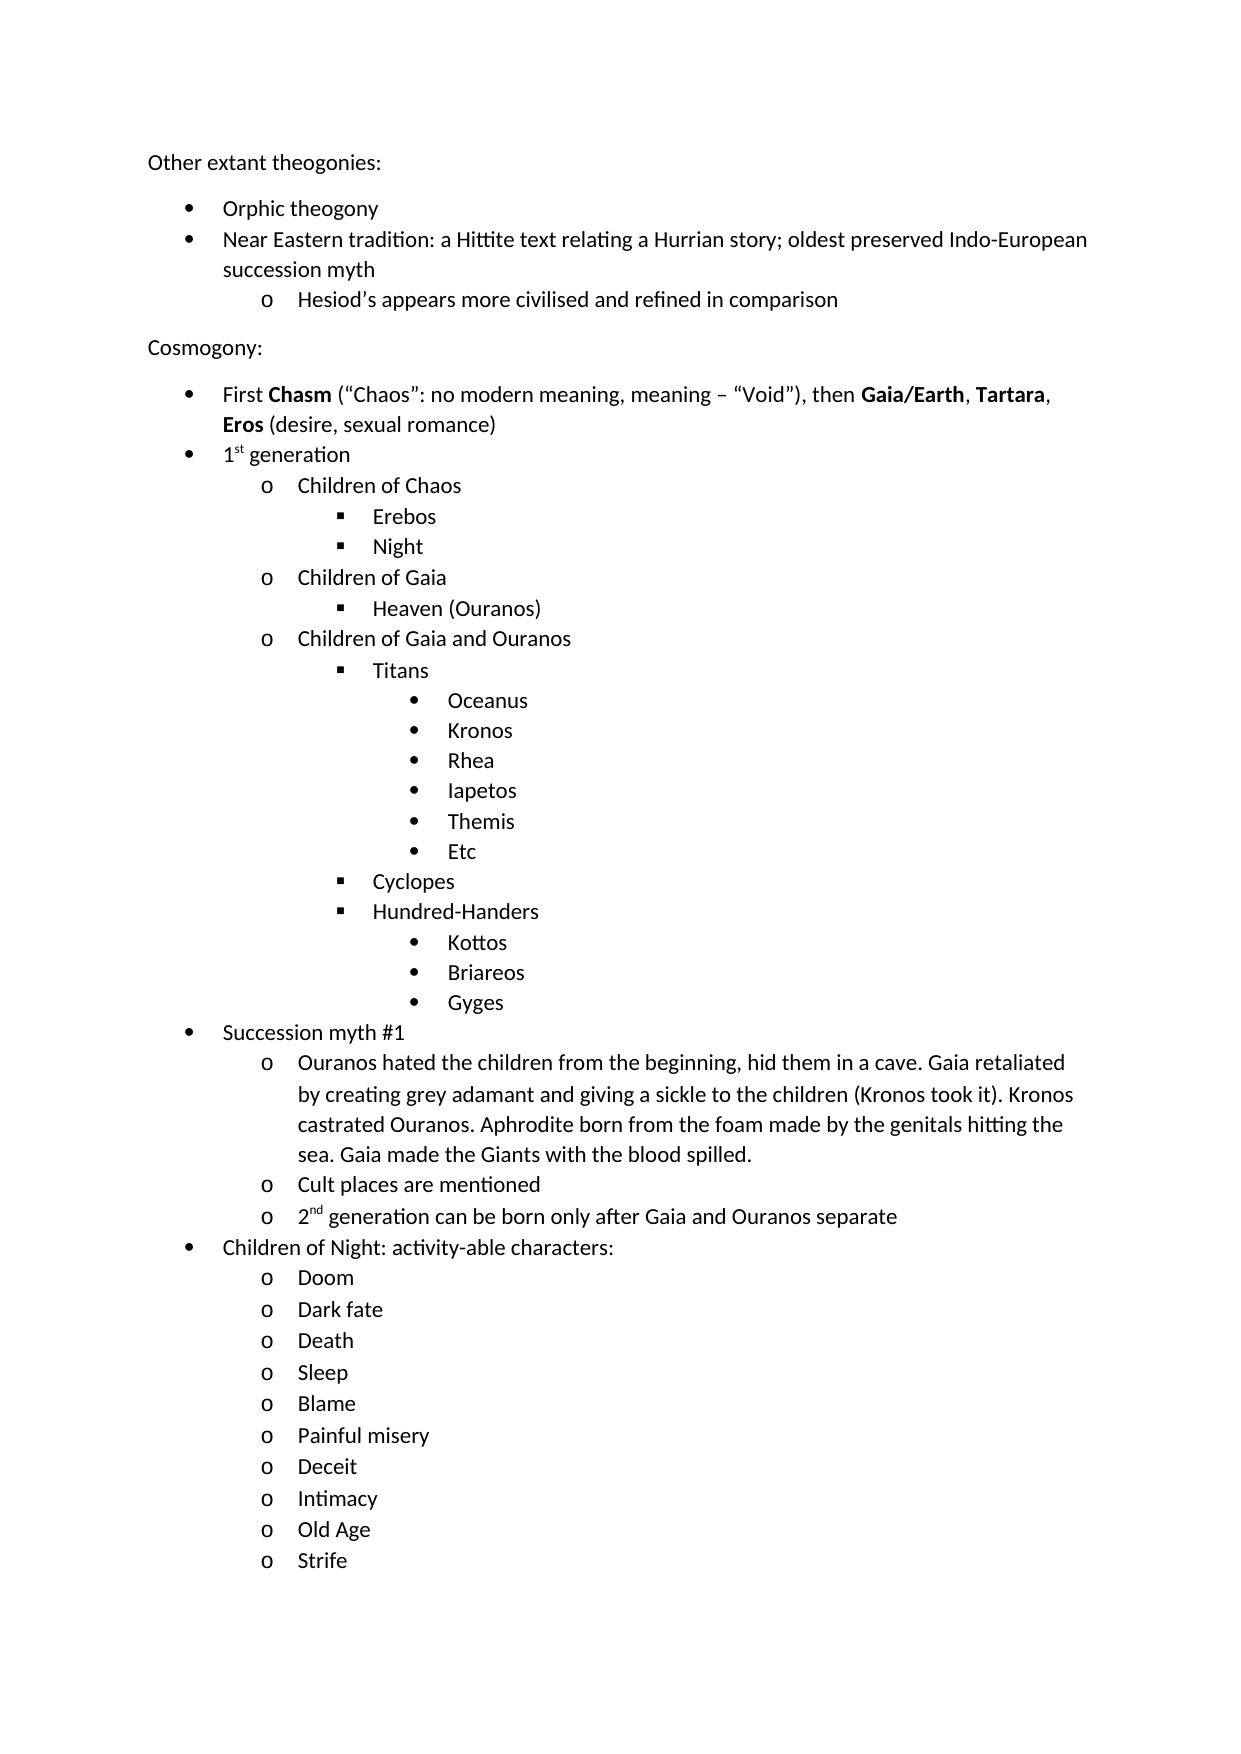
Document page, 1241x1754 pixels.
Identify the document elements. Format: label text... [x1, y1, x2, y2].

list Dark fate [260, 1295, 1093, 1324]
text Other extant theogonies: [148, 148, 1093, 176]
list 1st generation [185, 441, 1093, 468]
list Children of Gaia [260, 563, 1093, 592]
list First Chasm (“Chaos”: no modern meaning, meaning – “Void”), then Gaia/Earth, Tartara, Eros (desire, sexual romance) [185, 380, 1093, 438]
list Kronos [410, 716, 1093, 744]
list Strife [260, 1547, 1093, 1576]
list Titans [335, 656, 1093, 684]
list Painful misery [260, 1421, 1093, 1450]
list Orphic theogony [185, 194, 1093, 222]
list Hesiod’s appears more civilised and refined in comparison [260, 285, 1093, 314]
list Children of Chaos [260, 471, 1093, 500]
list Deceit [260, 1452, 1093, 1481]
list Children of Night: activity-able characters: [185, 1233, 1093, 1261]
list Heaven (Ouranos) [335, 594, 1093, 622]
list Children of Gaia and Ouranos [260, 624, 1093, 653]
list Blame [260, 1389, 1093, 1418]
list Night [335, 532, 1093, 560]
list Themis [410, 807, 1093, 835]
list Oceanus [410, 686, 1093, 714]
list Etc [410, 837, 1093, 865]
list Erebos [335, 502, 1093, 530]
list Rhea [410, 746, 1093, 774]
list Near Eastern tradition: a Hittite text relating a Hurrian story; oldest preserved Indo-European succession myth [185, 225, 1093, 283]
list 2nd generation can be born only after Gaia and Ouranos separate [260, 1202, 1093, 1231]
list Doom [260, 1263, 1093, 1293]
list Death [260, 1326, 1093, 1356]
list Briareos [410, 958, 1093, 986]
list Succession myth #1 [185, 1018, 1093, 1046]
list Cult places are mentioned [260, 1170, 1093, 1199]
list Hundred-Handers [335, 897, 1093, 925]
list Iapetos [410, 777, 1093, 804]
list Ouranos hated the children from the beginning, hid them in a cave. Gaia retaliated by creating grey adamant and giving a sickle to the children (Kronos took it). Kronos castrated Ouranos. Aphrodite born from the foam made by the genitals hitting the sea. Gaia made the Giants with the blood spilled. [260, 1048, 1093, 1168]
list Kottos [410, 928, 1093, 956]
list Sleep [260, 1358, 1093, 1387]
list Cyclopes [335, 867, 1093, 895]
list Intimacy [260, 1484, 1093, 1513]
list Gyges [410, 988, 1093, 1016]
text Cosmogony: [148, 333, 1093, 361]
list Old Age [260, 1515, 1093, 1544]
